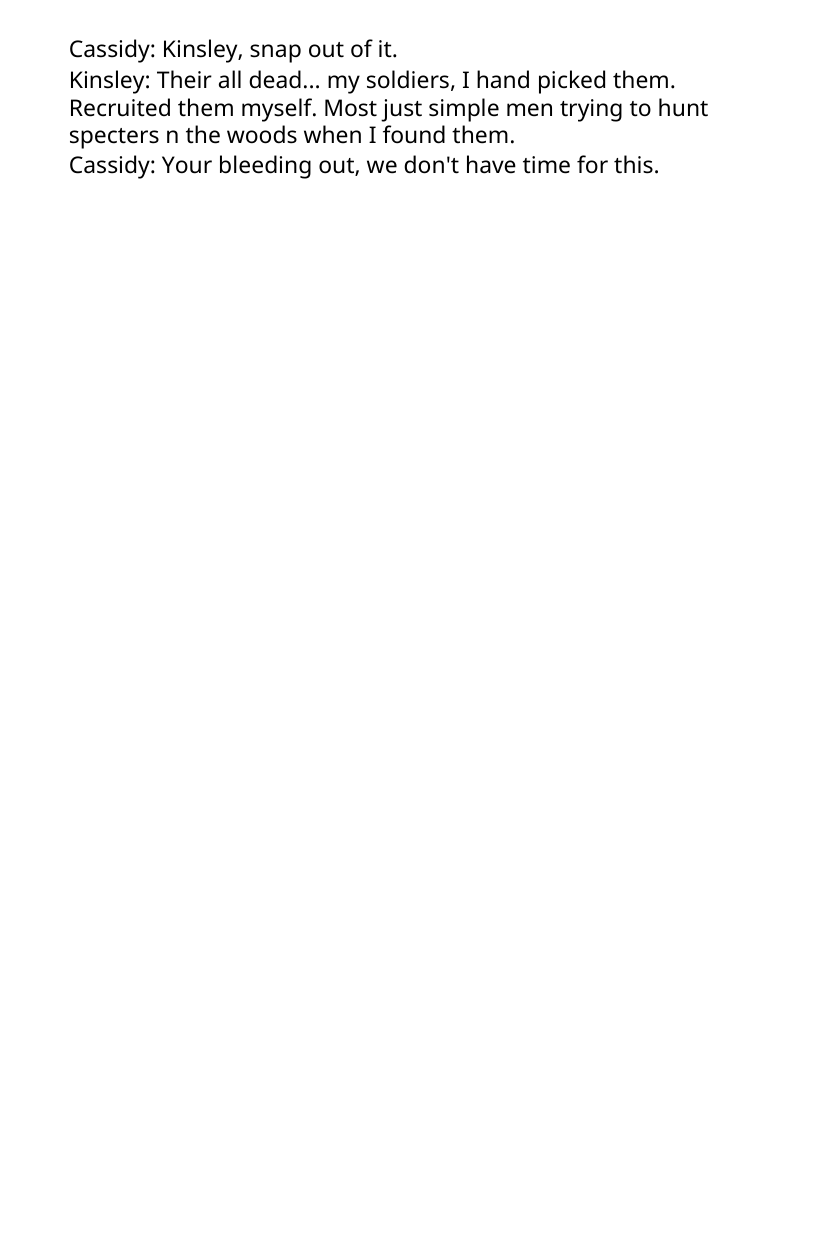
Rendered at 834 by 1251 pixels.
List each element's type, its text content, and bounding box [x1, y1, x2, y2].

text Cassidy: Your bleeding out, we don't have time for this. [69, 149, 766, 179]
text Cassidy: Kinsley, snap out of it. [69, 33, 766, 63]
text Kinsley: Their all dead... my soldiers, I hand picked them. Recruited them myself. Most just simple men trying to hunt specters n the woods when I found them. [69, 66, 751, 149]
